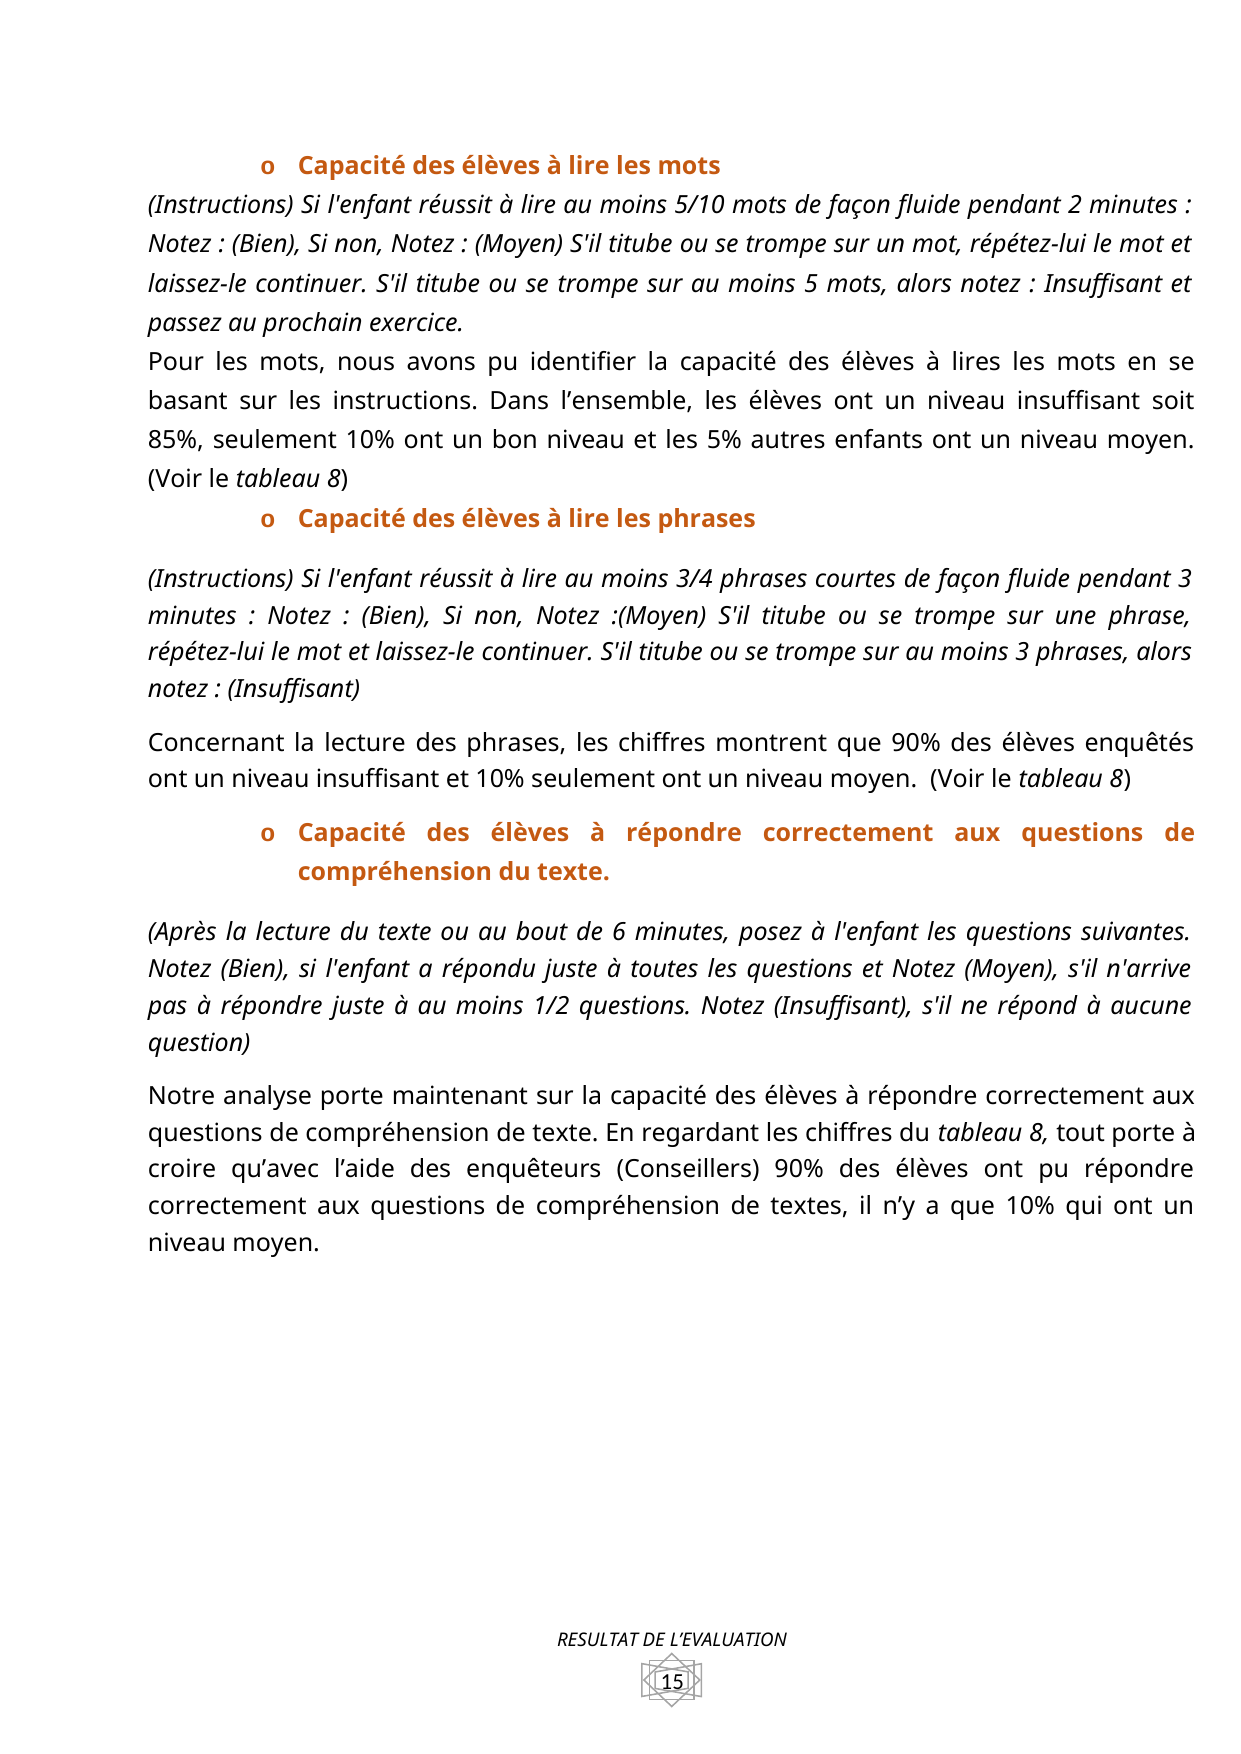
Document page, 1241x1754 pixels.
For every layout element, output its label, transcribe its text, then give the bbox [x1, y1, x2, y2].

text (Instructions) Si l'enfant réussit à lire au moins 3/4 phrases courtes de façon fluide pendant 3 minutes : Notez : (Bien), Si non, Notez :(Moyen) S'il titube ou se trompe sur une phrase, répétez-lui le mot et laissez-le continuer. S'il titube ou se trompe sur au moins 3 phrases, alors notez : (Insuffisant) [148, 561, 1196, 705]
list Capacité des élèves à répondre correctement aux questions de compréhension du texte. [260, 814, 1196, 888]
text (Après la lecture du texte ou au bout de 6 minutes, posez à l'enfant les questions suivantes. Notez (Bien), si l'enfant a répondu juste à toutes les questions et Notez (Moyen), s'il n'arrive pas à répondre juste à au moins 1/2 questions. Notez (Insuffisant), s'il ne répond à aucune question) [148, 914, 1196, 1058]
text Concernant la lecture des phrases, les chiffres montrent que 90% des élèves enquêtés ont un niveau insuffisant et 10% seulement ont un niveau moyen. (Voir le tableau 8) [148, 724, 1196, 795]
list (Instructions) Si l'enfant réussit à lire au moins 5/10 mots de façon fluide pendant 2 minutes : Notez : (Bien), Si non, Notez : (Moyen) S'il titube ou se trompe sur un mot, répétez-lui le mot et laissez-le continuer. S'il titube ou se trompe sur au moins 5 mots, alors notez : Insuffisant et passez au prochain exercice. [148, 187, 1196, 338]
list Capacité des élèves à lire les mots [260, 148, 1196, 182]
list Pour les mots, nous avons pu identifier la capacité des élèves à lires les mots en se basant sur les instructions. Dans l’ensemble, les élèves ont un niveau insuffisant soit 85%, seulement 10% ont un bon niveau et les 5% autres enfants ont un niveau moyen. (Voir le tableau 8) [148, 344, 1196, 495]
text Notre analyse porte maintenant sur la capacité des élèves à répondre correctement aux questions de compréhension de texte. En regardant les chiffres du tableau 8, tout porte à croire qu’avec l’aide des enquêteurs (Conseillers) 90% des élèves ont pu répondre correctement aux questions de compréhension de textes, il n’y a que 10% qui ont un niveau moyen. [148, 1078, 1196, 1259]
list Capacité des élèves à lire les phrases [260, 500, 1196, 534]
